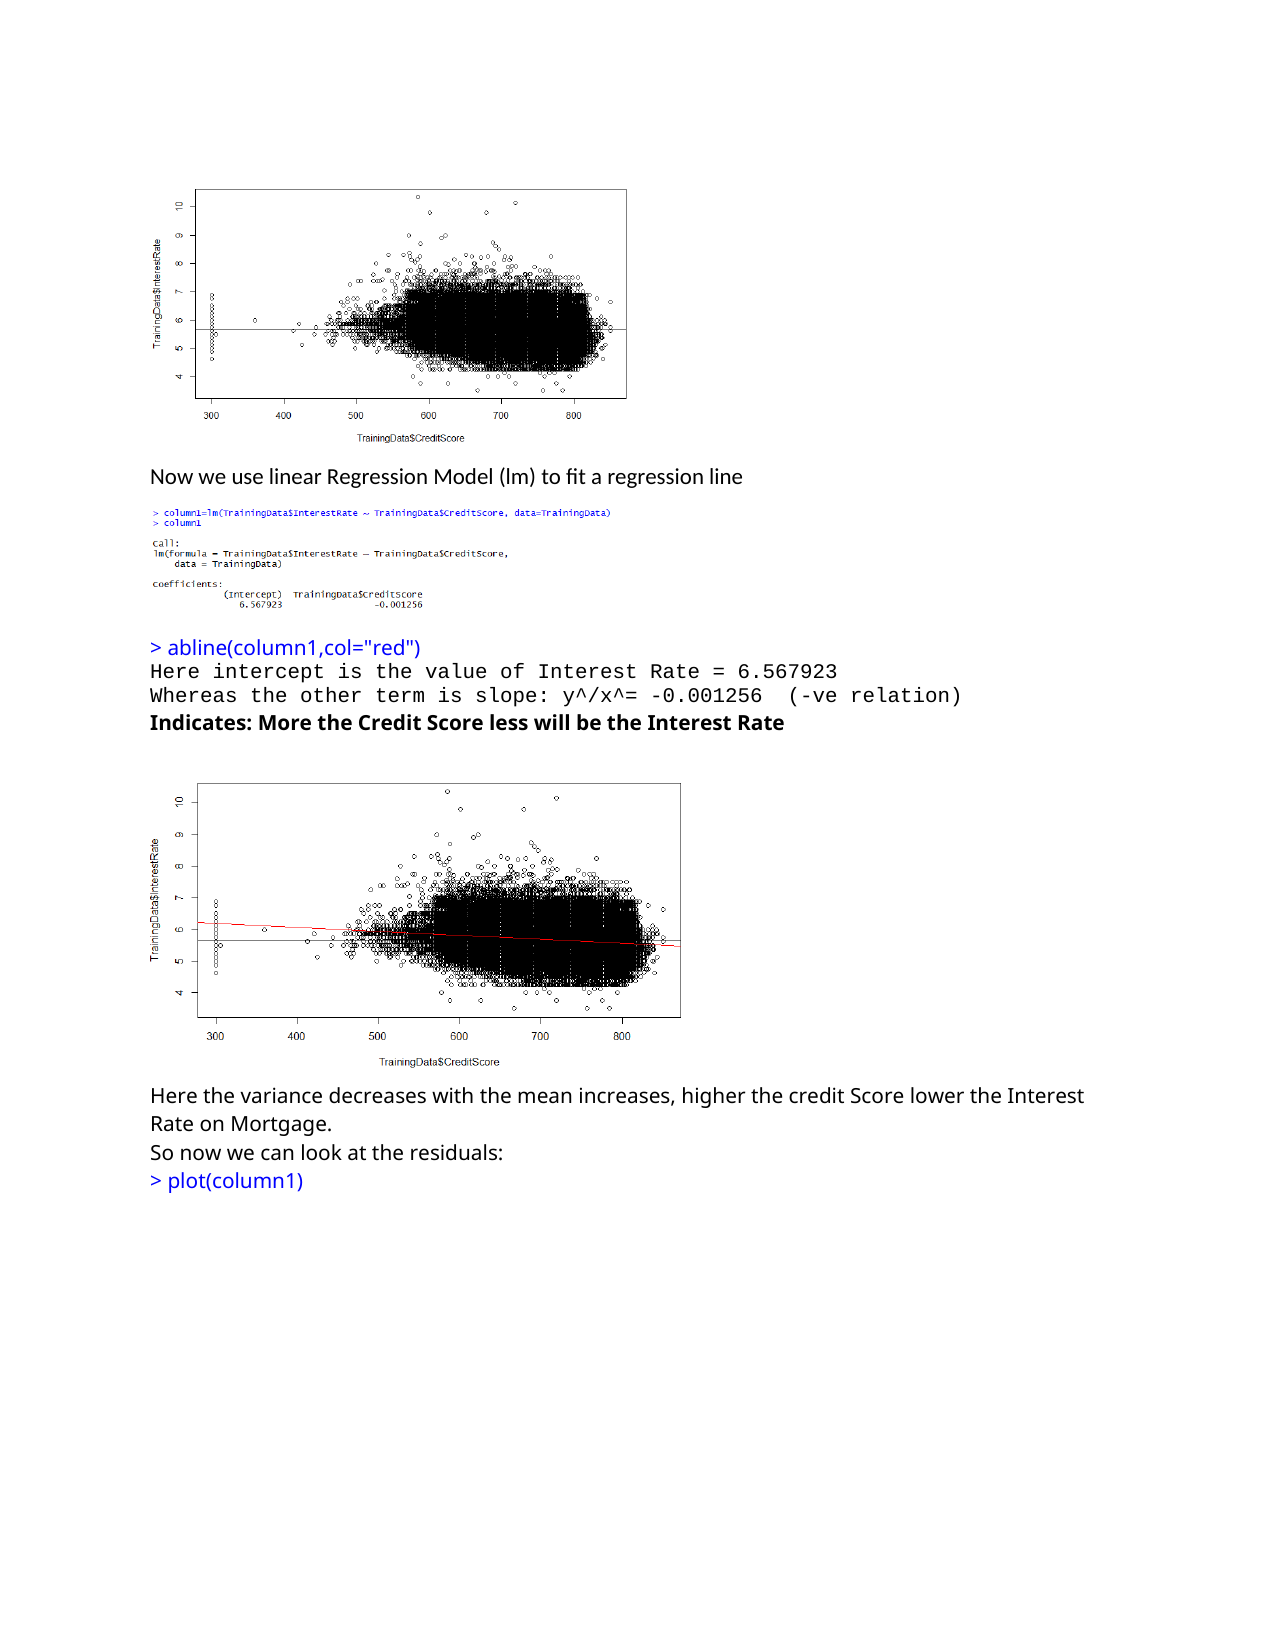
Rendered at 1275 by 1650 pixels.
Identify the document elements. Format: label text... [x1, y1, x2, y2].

text Here the variance decreases with the mean increases, higher the credit Score lower the Interest Rate on Mortgage. [150, 1081, 1125, 1138]
text Now we use linear Regression Model (lm) to fit a regression line [150, 462, 1125, 490]
text Indicates: More the Credit Score less will be the Interest Rate [150, 708, 1125, 737]
text So now we can look at the residuals: [150, 1138, 1125, 1166]
text Whereas the other term is slope: y^/x^= -0.001256 (-ve relation) [150, 685, 1125, 708]
text Here intercept is the value of Interest Rate = 6.567923 [150, 661, 1125, 685]
text > plot(column1) [150, 1166, 1125, 1195]
picture [150, 508, 619, 614]
picture [150, 736, 686, 1081]
text > abline(column1,col="red") [150, 633, 1125, 661]
picture [150, 150, 635, 443]
